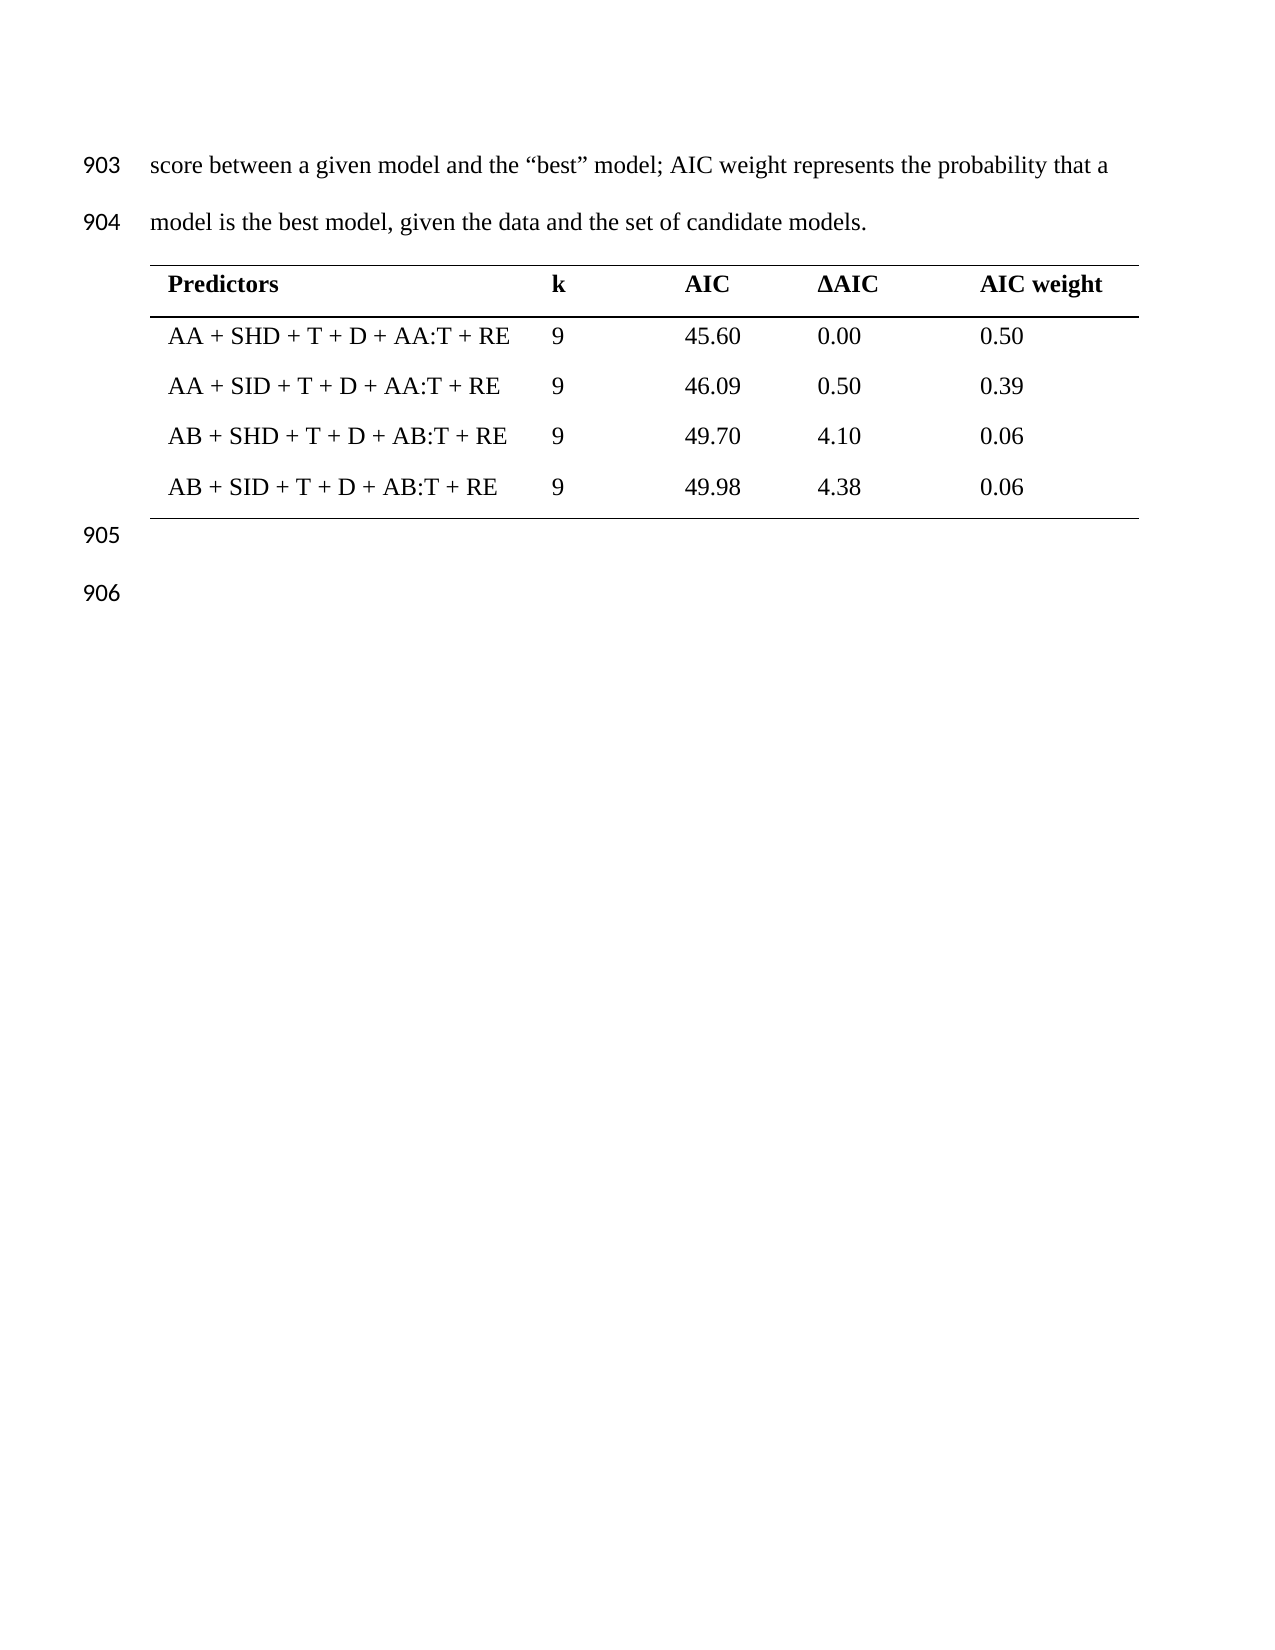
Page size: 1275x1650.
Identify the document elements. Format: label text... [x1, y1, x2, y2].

table_cell 46.09 [667, 368, 800, 418]
table_cell AB + SHD + T + D + AB:T + RE [150, 418, 534, 468]
table_header Predictors [150, 266, 534, 316]
table_cell 9 [534, 318, 667, 368]
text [150, 150, 1125, 236]
table_cell 49.98 [667, 468, 800, 518]
table_cell 0.00 [800, 318, 962, 368]
table_cell 9 [534, 368, 667, 418]
table_cell 0.39 [962, 368, 1139, 418]
table_cell 9 [534, 468, 667, 518]
table_header k [534, 266, 667, 316]
table_cell 9 [534, 418, 667, 468]
table_header AIC [667, 266, 800, 316]
table_cell 45.60 [667, 318, 800, 368]
table_cell AA + SHD + T + D + AA:T + RE [150, 318, 534, 368]
table_header AIC weight [962, 266, 1139, 316]
table_cell 0.50 [800, 368, 962, 418]
table_cell 49.70 [667, 418, 800, 468]
table_cell 0.06 [962, 468, 1139, 518]
table_cell AA + SID + T + D + AA:T + RE [150, 368, 534, 418]
table_cell 0.50 [962, 318, 1139, 368]
table_cell AB + SID + T + D + AB:T + RE [150, 468, 534, 518]
table_header ΔAIC [800, 266, 962, 316]
table_cell 4.10 [800, 418, 962, 468]
table_cell 4.38 [800, 468, 962, 518]
table_cell 0.06 [962, 418, 1139, 468]
